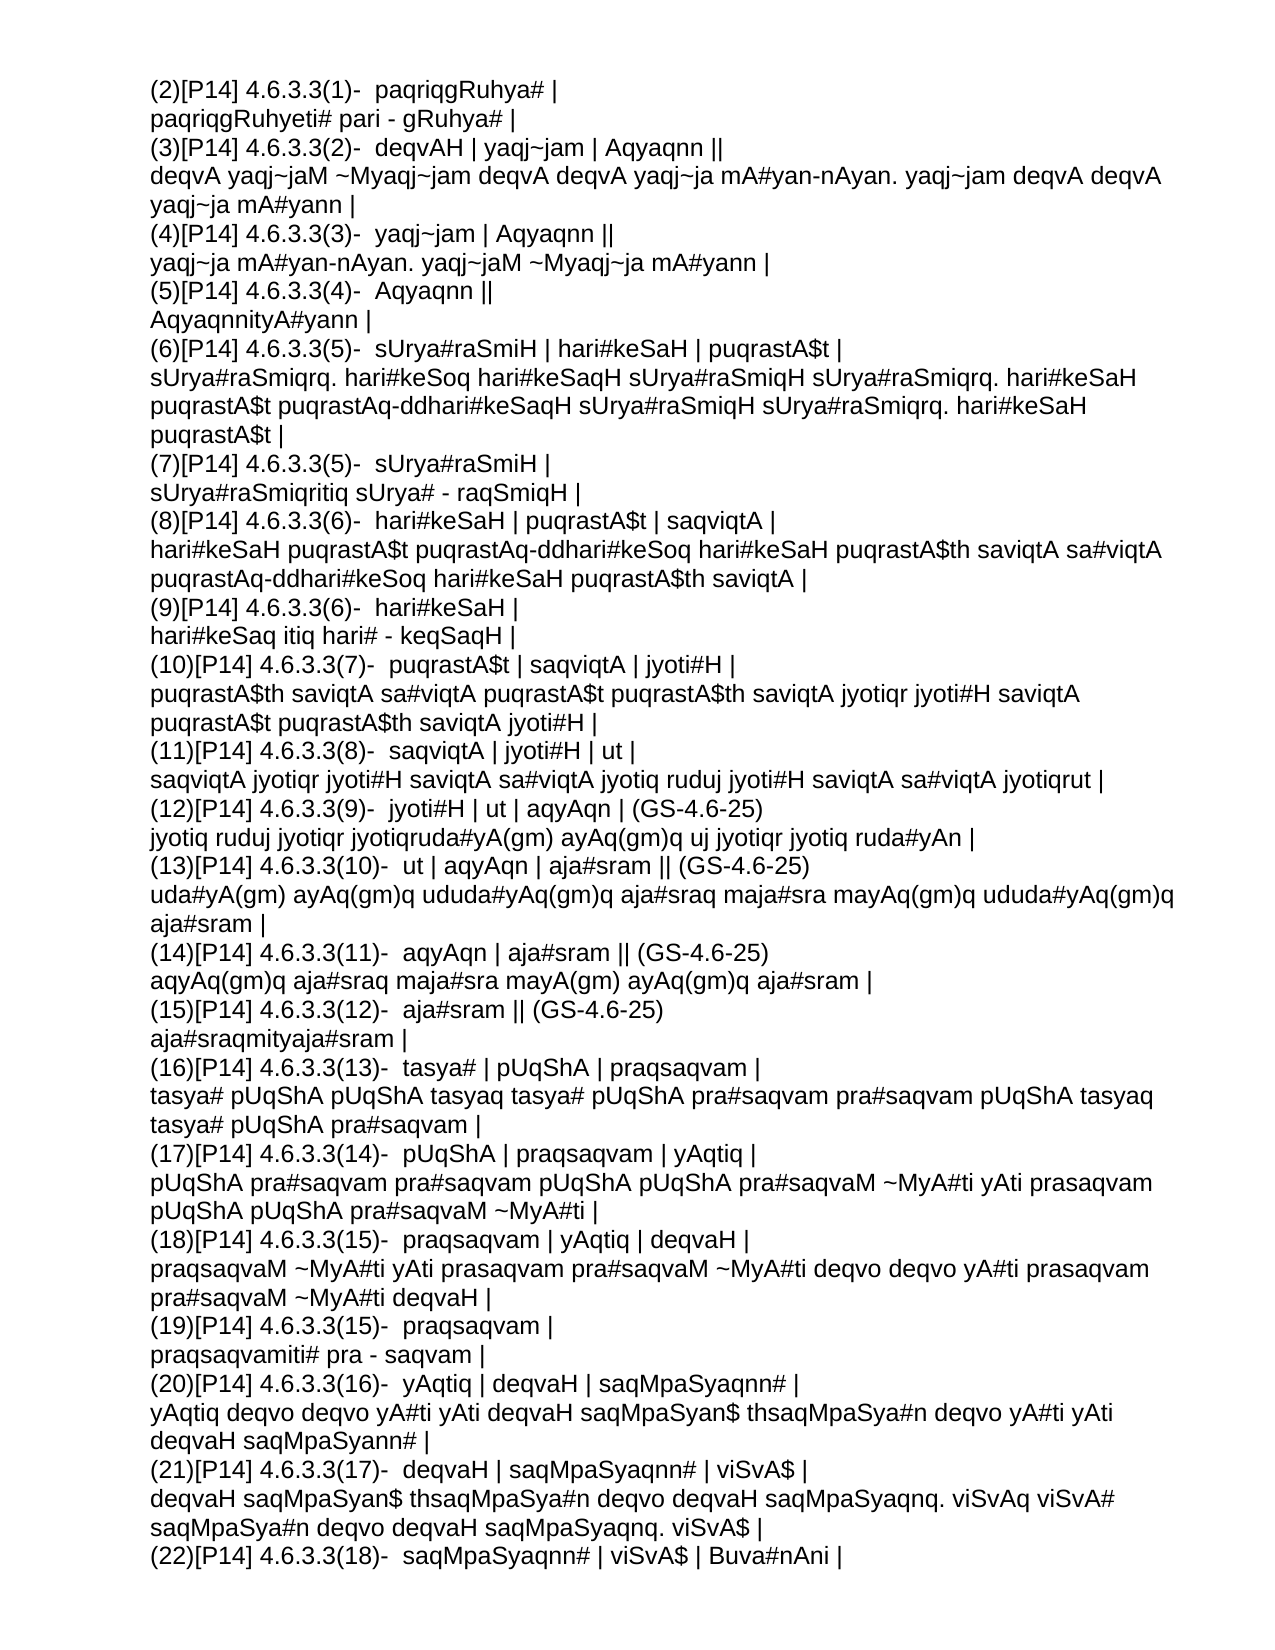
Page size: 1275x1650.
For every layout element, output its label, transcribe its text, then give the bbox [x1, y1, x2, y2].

text puqrastA$th saviqtA sa#viqtA puqrastA$t puqrastA$th saviqtA jyotiqr jyoti#H saviqtA puqrastA$t puqrastA$th saviqtA jyoti#H | [150, 679, 1200, 736]
text (11)[P14] 4.6.3.3(8)- saqviqtA | jyoti#H | ut | [150, 736, 1200, 765]
text deqvA yaqj~jaM ~Myaqj~jam deqvA deqvA yaqj~ja mA#yan-nAyan. yaqj~jam deqvA deqvA yaqj~ja mA#yann | [150, 161, 1200, 219]
text aja#sraqmityaja#sram | [150, 1024, 1200, 1052]
text pUqShA pra#saqvam pra#saqvam pUqShA pUqShA pra#saqvaM ~MyA#ti yAti prasaqvam pUqShA pUqShA pra#saqvaM ~MyA#ti | [150, 1167, 1200, 1225]
text yAqtiq deqvo deqvo yA#ti yAti deqvaH saqMpaSyan$ thsaqMpaSya#n deqvo yA#ti yAti deqvaH saqMpaSyann# | [150, 1397, 1200, 1455]
text aqyAq(gm)q aja#sraq maja#sra mayA(gm) ayAq(gm)q aja#sram | [150, 966, 1200, 995]
text (8)[P14] 4.6.3.3(6)- hari#keSaH | puqrastA$t | saqviqtA | [150, 506, 1200, 535]
text saqviqtA jyotiqr jyoti#H saviqtA sa#viqtA jyotiq ruduj jyoti#H saviqtA sa#viqtA jyotiqrut | [150, 765, 1200, 794]
text (20)[P14] 4.6.3.3(16)- yAqtiq | deqvaH | saqMpaSyaqnn# | [150, 1369, 1200, 1397]
text (17)[P14] 4.6.3.3(14)- pUqShA | praqsaqvam | yAqtiq | [150, 1139, 1200, 1167]
text AqyaqnnityA#yann | [150, 305, 1200, 334]
text (19)[P14] 4.6.3.3(15)- praqsaqvam | [150, 1311, 1200, 1340]
text uda#yA(gm) ayAq(gm)q ududa#yAq(gm)q aja#sraq maja#sra mayAq(gm)q ududa#yAq(gm)q aja#sram | [150, 880, 1200, 937]
text (4)[P14] 4.6.3.3(3)- yaqj~jam | Aqyaqnn || [150, 219, 1200, 247]
text (7)[P14] 4.6.3.3(5)- sUrya#raSmiH | [150, 449, 1200, 477]
text sUrya#raSmiqrq. hari#keSoq hari#keSaqH sUrya#raSmiqH sUrya#raSmiqrq. hari#keSaH puqrastA$t puqrastAq-ddhari#keSaqH sUrya#raSmiqH sUrya#raSmiqrq. hari#keSaH puqrastA$t | [150, 362, 1200, 449]
text praqsaqvaM ~MyA#ti yAti prasaqvam pra#saqvaM ~MyA#ti deqvo deqvo yA#ti prasaqvam pra#saqvaM ~MyA#ti deqvaH | [150, 1254, 1200, 1311]
text (21)[P14] 4.6.3.3(17)- deqvaH | saqMpaSyaqnn# | viSvA$ | [150, 1455, 1200, 1484]
text deqvaH saqMpaSyan$ thsaqMpaSya#n deqvo deqvaH saqMpaSyaqnq. viSvAq viSvA# saqMpaSya#n deqvo deqvaH saqMpaSyaqnq. viSvA$ | [150, 1484, 1200, 1541]
text hari#keSaq itiq hari# - keqSaqH | [150, 621, 1200, 650]
text tasya# pUqShA pUqShA tasyaq tasya# pUqShA pra#saqvam pra#saqvam pUqShA tasyaq tasya# pUqShA pra#saqvam | [150, 1081, 1200, 1139]
text (18)[P14] 4.6.3.3(15)- praqsaqvam | yAqtiq | deqvaH | [150, 1225, 1200, 1254]
text (16)[P14] 4.6.3.3(13)- tasya# | pUqShA | praqsaqvam | [150, 1052, 1200, 1081]
text (3)[P14] 4.6.3.3(2)- deqvAH | yaqj~jam | Aqyaqnn || [150, 132, 1200, 161]
text (15)[P14] 4.6.3.3(12)- aja#sram || (GS-4.6-25) [150, 995, 1200, 1024]
text (13)[P14] 4.6.3.3(10)- ut | aqyAqn | aja#sram || (GS-4.6-25) [150, 851, 1200, 880]
text (10)[P14] 4.6.3.3(7)- puqrastA$t | saqviqtA | jyoti#H | [150, 650, 1200, 679]
text (12)[P14] 4.6.3.3(9)- jyoti#H | ut | aqyAqn | (GS-4.6-25) [150, 794, 1200, 822]
text paqriqgRuhyeti# pari - gRuhya# | [150, 104, 1200, 132]
text yaqj~ja mA#yan-nAyan. yaqj~jaM ~Myaqj~ja mA#yann | [150, 247, 1200, 276]
text sUrya#raSmiqritiq sUrya# - raqSmiqH | [150, 477, 1200, 506]
text (9)[P14] 4.6.3.3(6)- hari#keSaH | [150, 592, 1200, 621]
text (2)[P14] 4.6.3.3(1)- paqriqgRuhya# | [150, 75, 1200, 104]
text praqsaqvamiti# pra - saqvam | [150, 1340, 1200, 1369]
text (5)[P14] 4.6.3.3(4)- Aqyaqnn || [150, 276, 1200, 305]
text hari#keSaH puqrastA$t puqrastAq-ddhari#keSoq hari#keSaH puqrastA$th saviqtA sa#viqtA puqrastAq-ddhari#keSoq hari#keSaH puqrastA$th saviqtA | [150, 535, 1200, 592]
text (6)[P14] 4.6.3.3(5)- sUrya#raSmiH | hari#keSaH | puqrastA$t | [150, 334, 1200, 362]
text (14)[P14] 4.6.3.3(11)- aqyAqn | aja#sram || (GS-4.6-25) [150, 937, 1200, 966]
text (22)[P14] 4.6.3.3(18)- saqMpaSyaqnn# | viSvA$ | Buva#nAni | [150, 1541, 1200, 1570]
text jyotiq ruduj jyotiqr jyotiqruda#yA(gm) ayAq(gm)q uj jyotiqr jyotiq ruda#yAn | [150, 822, 1200, 851]
